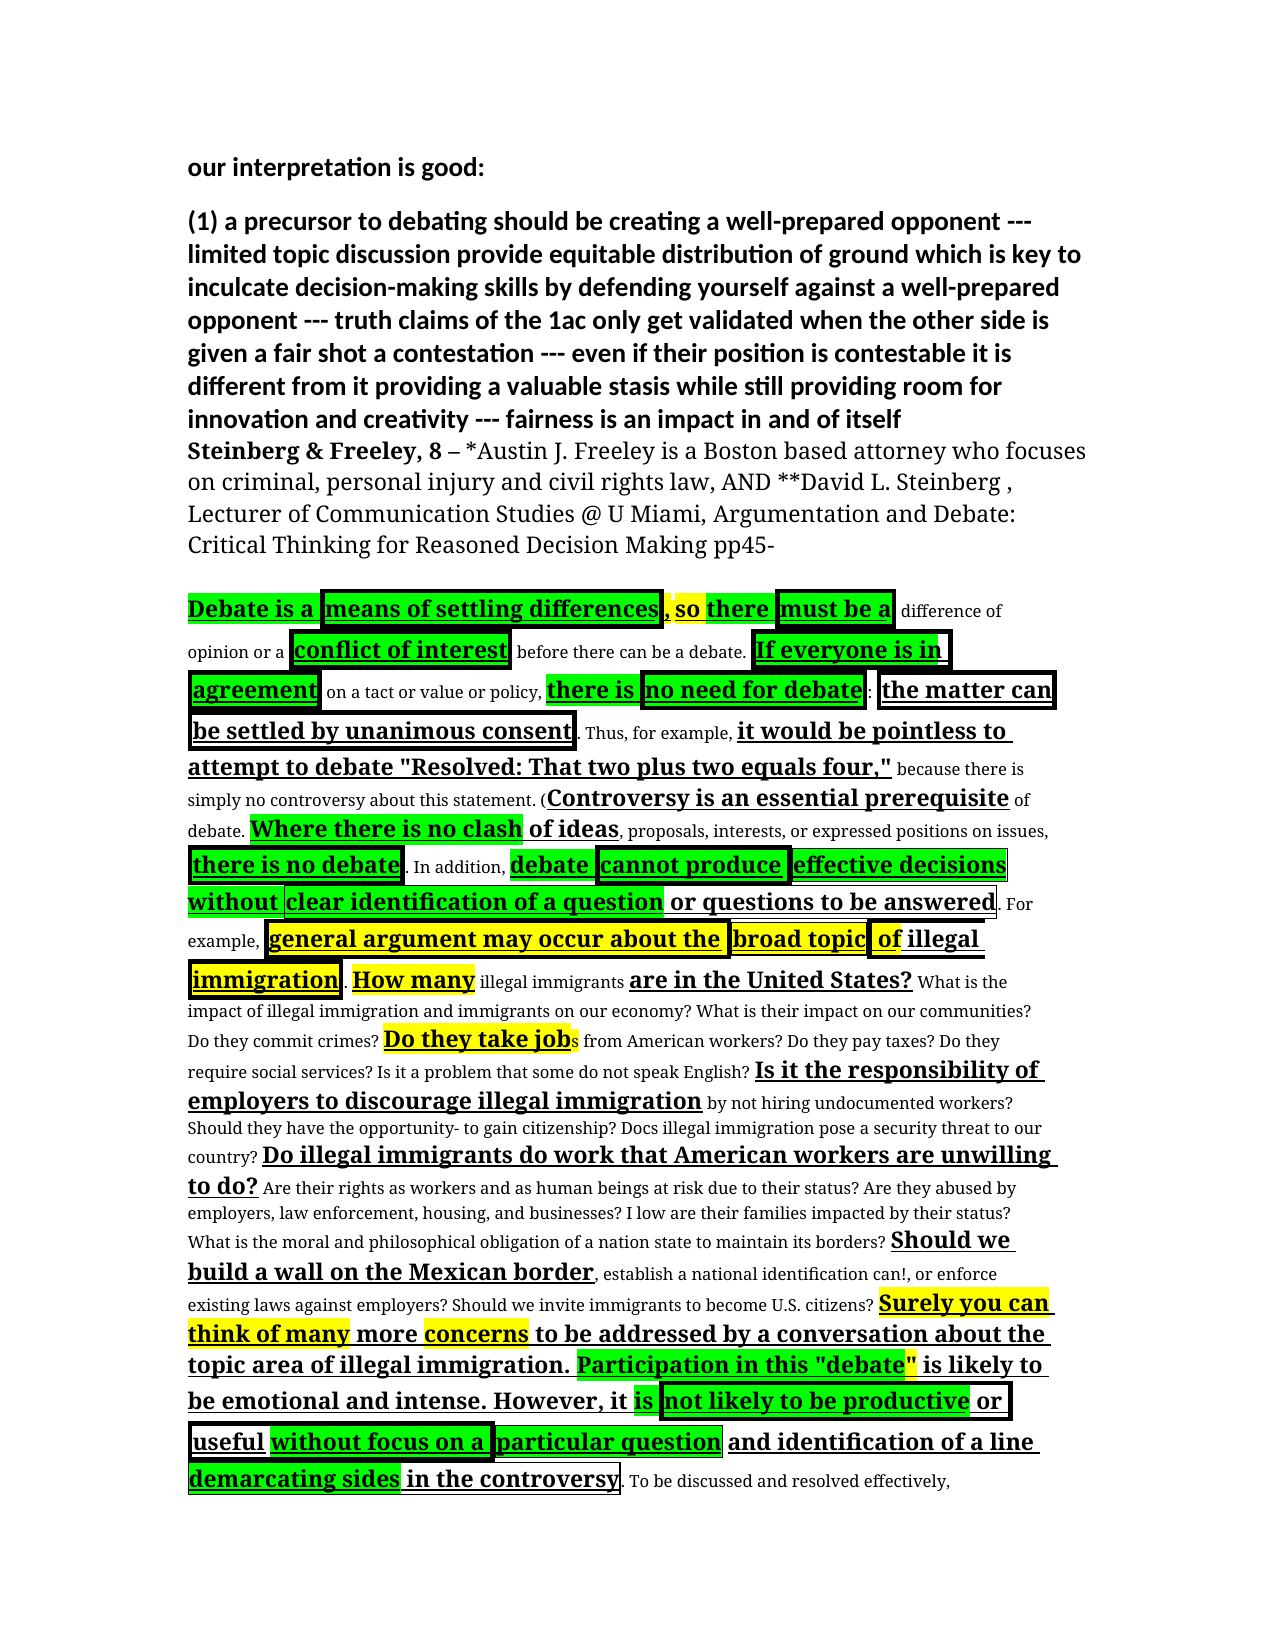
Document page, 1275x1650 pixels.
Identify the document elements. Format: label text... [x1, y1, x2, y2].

text Steinberg & Freeley, 8 – *Austin J. Freeley is a Boston based attorney who focuses on criminal, personal injury and civil rights law, AND **David L. Steinberg , Lecturer of Communication Studies @ U Miami, Argumentation and Debate: Critical Thinking for Reasoned Decision Making pp45- [187, 435, 1087, 560]
subtitle (1) a precursor to debating should be creating a well-prepared opponent --- limited topic discussion provide equitable distribution of ground which is key to inculcate decision-making skills by defending yourself against a well-prepared opponent --- truth claims of the 1ac only get validated when the other side is given a fair shot a contestation --- even if their position is contestable it is different from it providing a valuable stasis while still providing room for innovation and creativity --- fairness is an impact in and of itself [187, 204, 1087, 435]
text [187, 622, 1057, 1495]
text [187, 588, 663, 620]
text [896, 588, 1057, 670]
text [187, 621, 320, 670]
subtitle our interpretation is good: [187, 150, 1087, 183]
